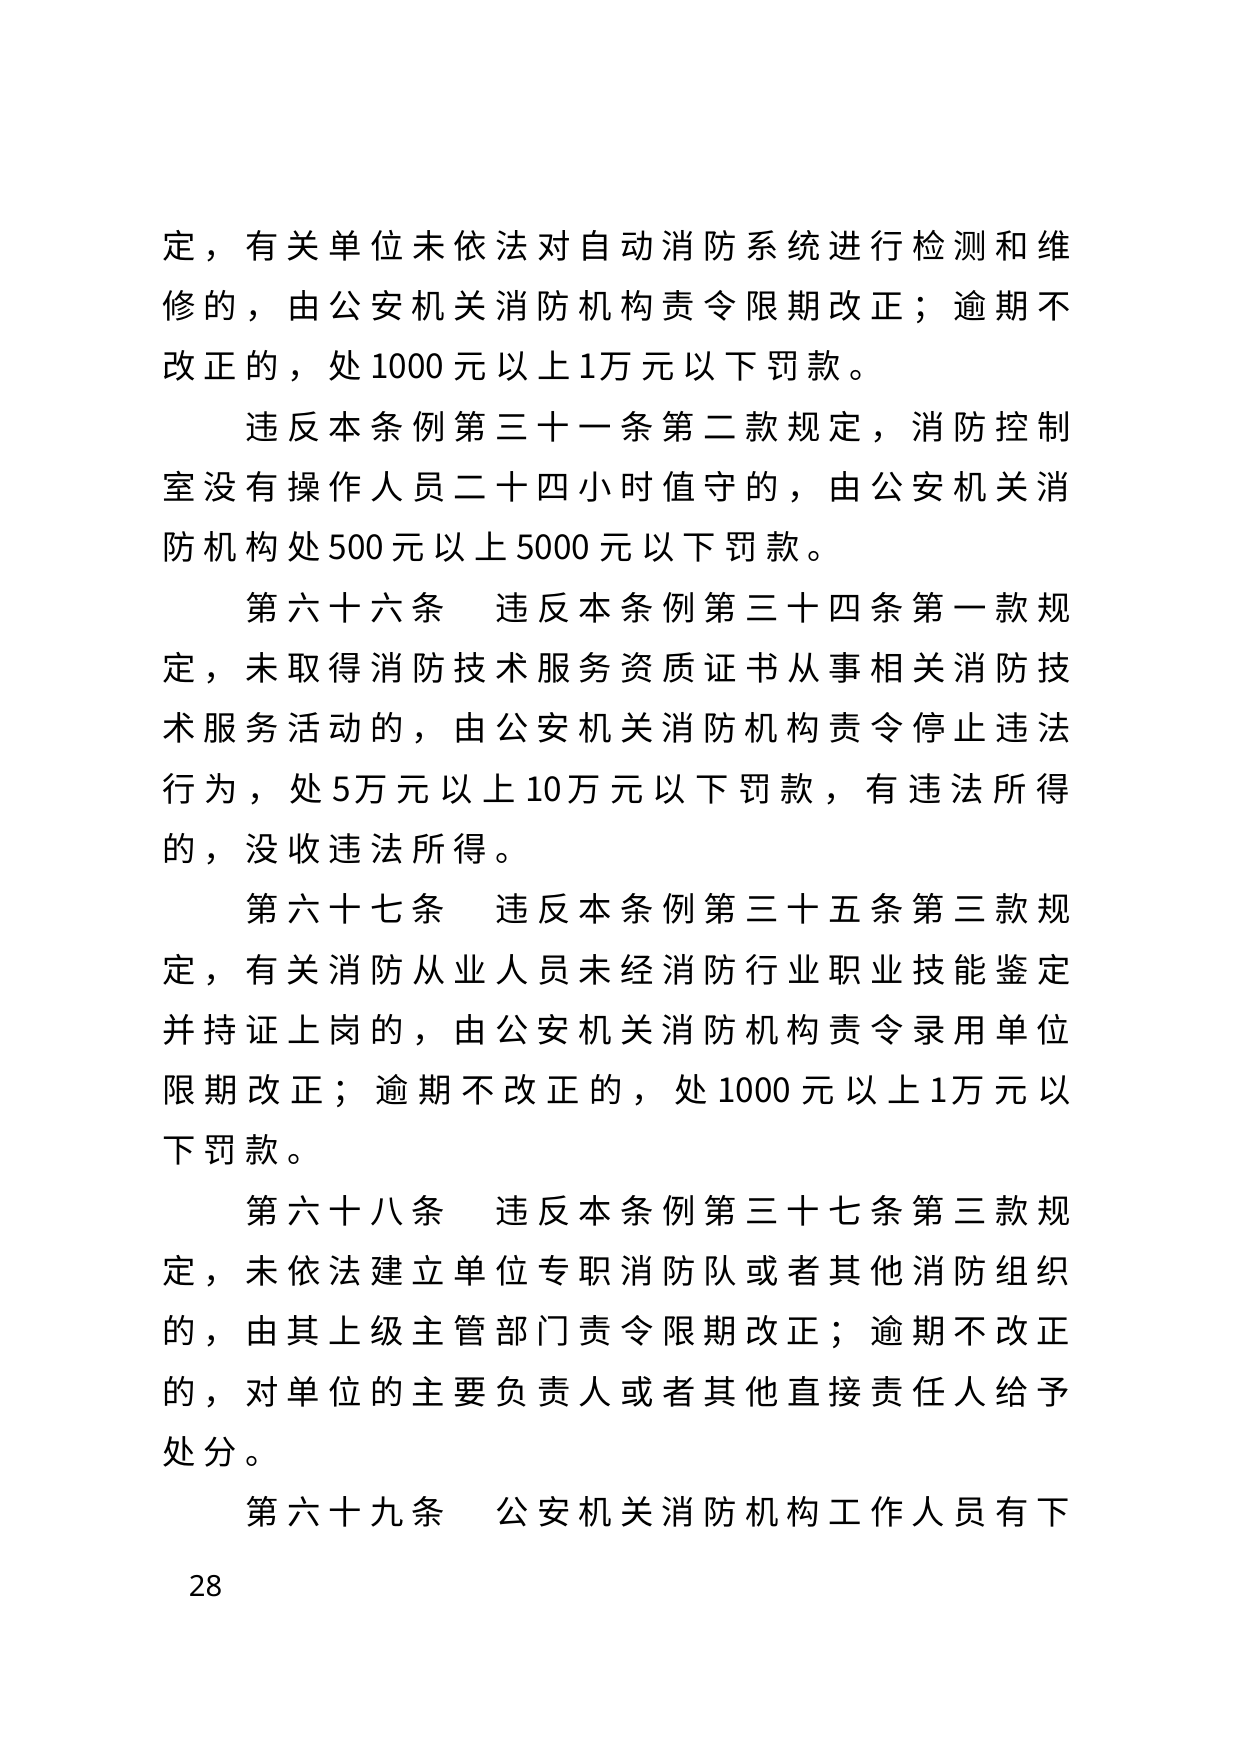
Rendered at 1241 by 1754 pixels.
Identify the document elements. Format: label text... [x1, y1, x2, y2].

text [162, 1480, 1078, 1540]
text 第六十八条 违反本条例第三十七条第三款规定，未依法建立单位专职消防队或者其他消防组织的，由其上级主管部门责令限期改正；逾期不改正的，对单位的主要负责人或者其他直接责任人给予处分。 [162, 1178, 1078, 1480]
text 第六十七条 违反本条例第三十五条第三款规定，有关消防从业人员未经消防行业职业技能鉴定并持证上岗的，由公安机关消防机构责令录用单位限期改正；逾期不改正的，处1000元以上1万元以下罚款。 [162, 877, 1078, 1178]
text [162, 213, 1078, 394]
text 第六十六条 违反本条例第三十四条第一款规定，未取得消防技术服务资质证书从事相关消防技术服务活动的，由公安机关消防机构责令停止违法行为，处5万元以上10万元以下罚款，有违法所得的，没收违法所得。 [162, 575, 1078, 877]
text 违反本条例第三十一条第二款规定，消防控制室没有操作人员二十四小时值守的，由公安机关消防机构处500元以上5000元以下罚款。 [162, 394, 1078, 575]
